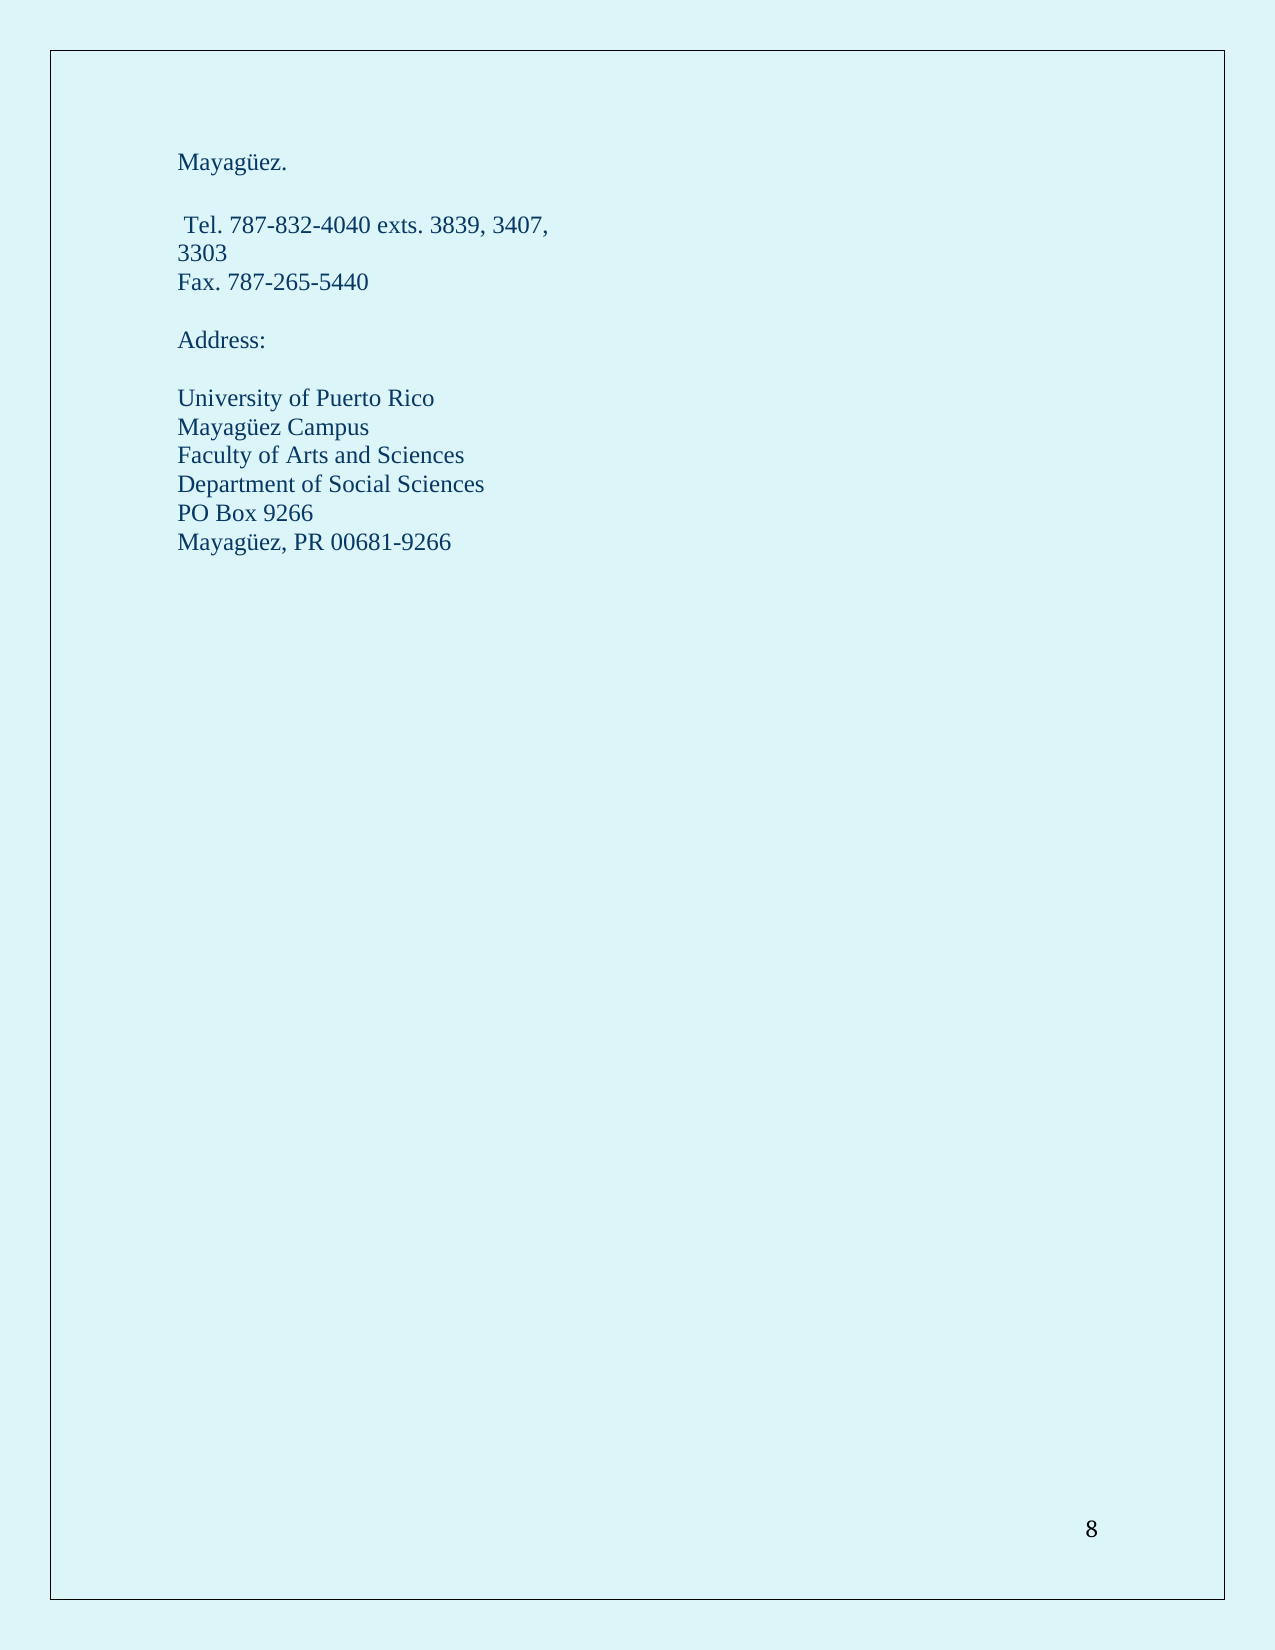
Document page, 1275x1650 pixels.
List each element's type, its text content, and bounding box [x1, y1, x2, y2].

text University of Puerto Rico Mayagüez Campus Faculty of Arts and Sciences Department of Social Sciences PO Box 9266 Mayagüez, PR 00681-9266 [177, 383, 600, 556]
text Address: [177, 325, 600, 354]
text Tel. 787-832-4040 exts. 3839, 3407, 3303 Fax. 787-265-5440 [177, 210, 600, 296]
